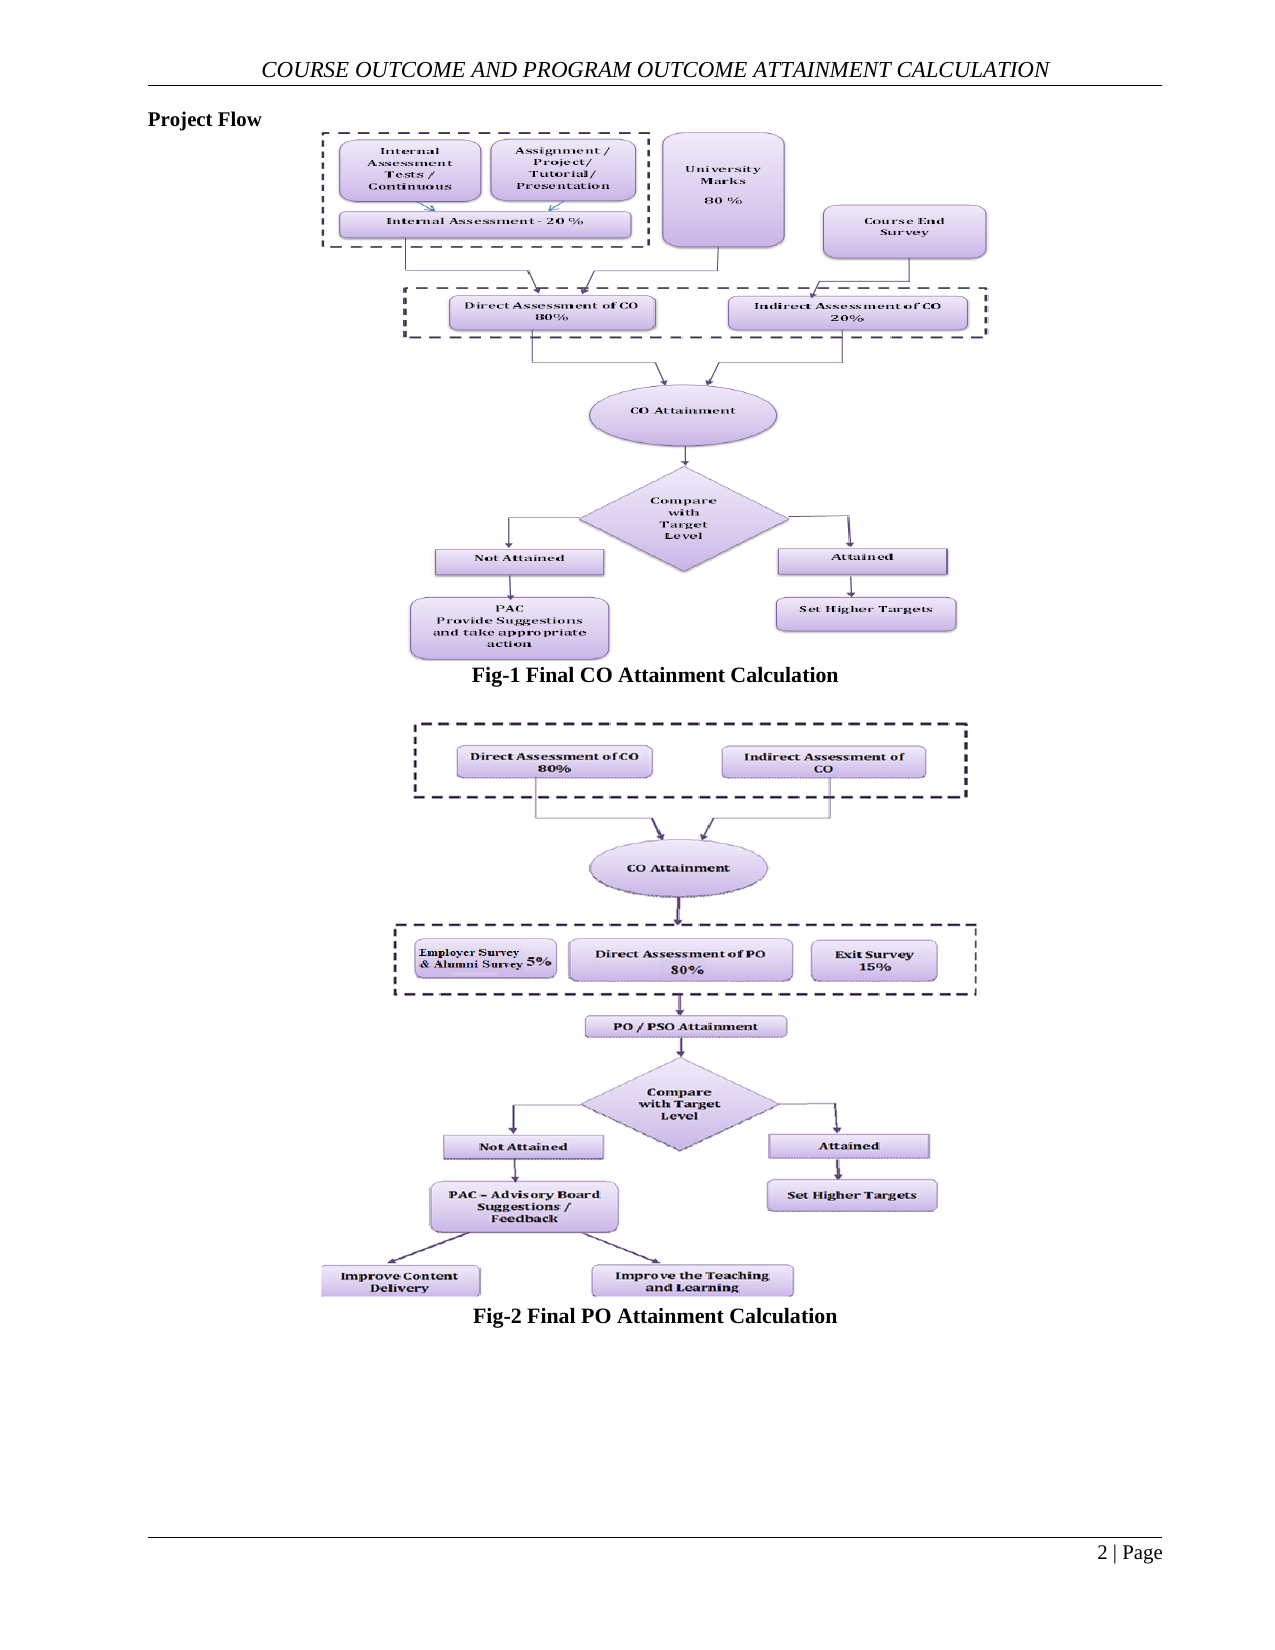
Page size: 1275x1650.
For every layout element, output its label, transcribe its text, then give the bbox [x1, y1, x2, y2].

picture [321, 712, 989, 1303]
text Project Flow [148, 107, 1162, 131]
text Fig-2 Final PO Attainment Calculation [148, 1303, 1162, 1328]
text Fig-1 Final CO Attainment Calculation [148, 662, 1162, 687]
picture [321, 130, 989, 662]
